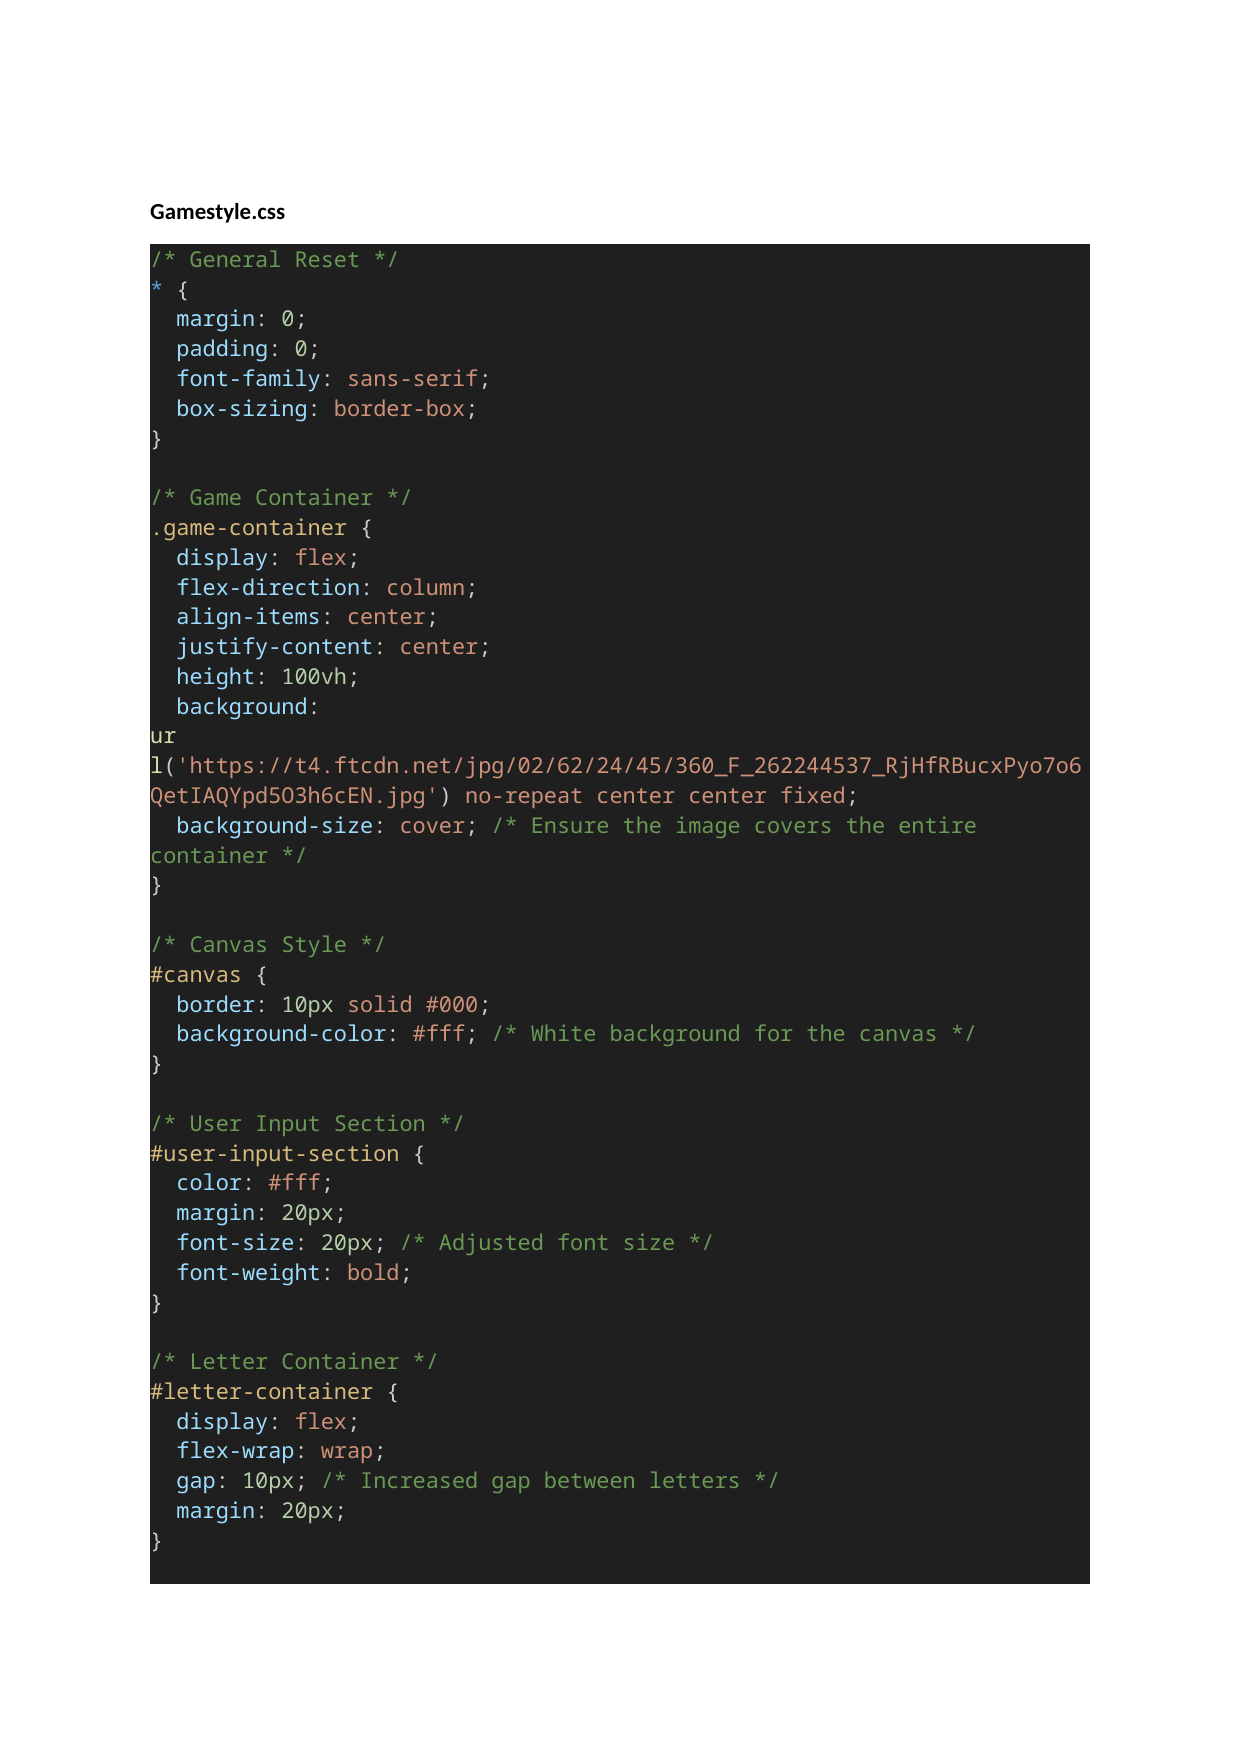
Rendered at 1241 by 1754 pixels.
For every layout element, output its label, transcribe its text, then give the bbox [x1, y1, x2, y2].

text } [150, 422, 1090, 452]
text display: flex; [150, 542, 1090, 571]
text } [150, 869, 1090, 899]
text } [150, 1286, 1090, 1316]
text box-sizing: border-box; [150, 393, 1090, 422]
text gap: 10px; /* Increased gap between letters */ [150, 1465, 1090, 1495]
text border: 10px solid #000; [150, 988, 1090, 1018]
text justify-content: center; [150, 631, 1090, 661]
text * { [150, 273, 1090, 303]
text #user-input-section { [150, 1137, 1090, 1167]
text background-size: cover; /* Ensure the image covers the entire container */ [150, 810, 1090, 869]
text /* General Reset */ [150, 244, 1090, 273]
text Gamestyle.css [150, 197, 1090, 225]
text .game-container { [150, 512, 1090, 542]
text padding: 0; [150, 333, 1090, 363]
text margin: 0; [150, 303, 1090, 333]
text /* User Input Section */ [150, 1108, 1090, 1137]
text flex-direction: column; [150, 571, 1090, 601]
text } [150, 1525, 1090, 1554]
text #canvas { [150, 959, 1090, 988]
text font-size: 20px; /* Adjusted font size */ [150, 1227, 1090, 1257]
text background-color: #fff; /* White background for the canvas */ [150, 1018, 1090, 1048]
text margin: 20px; [150, 1495, 1090, 1525]
text background: url('https://t4.ftcdn.net/jpg/02/62/24/45/360_F_262244537_RjHfRBucxPyo7o6QetIAQYpd5O3h6cEN.jpg') no-repeat center center fixed; [150, 691, 1090, 810]
text /* Letter Container */ [150, 1346, 1090, 1376]
text /* Canvas Style */ [150, 929, 1090, 959]
text flex-wrap: wrap; [150, 1435, 1090, 1465]
text margin: 20px; [150, 1197, 1090, 1227]
text height: 100vh; [150, 661, 1090, 691]
text color: #fff; [150, 1167, 1090, 1197]
text display: flex; [150, 1406, 1090, 1435]
text /* Game Container */ [150, 482, 1090, 512]
text #letter-container { [150, 1376, 1090, 1406]
text align-items: center; [150, 601, 1090, 631]
text font-weight: bold; [150, 1257, 1090, 1286]
text } [150, 1048, 1090, 1078]
text font-family: sans-serif; [150, 363, 1090, 393]
